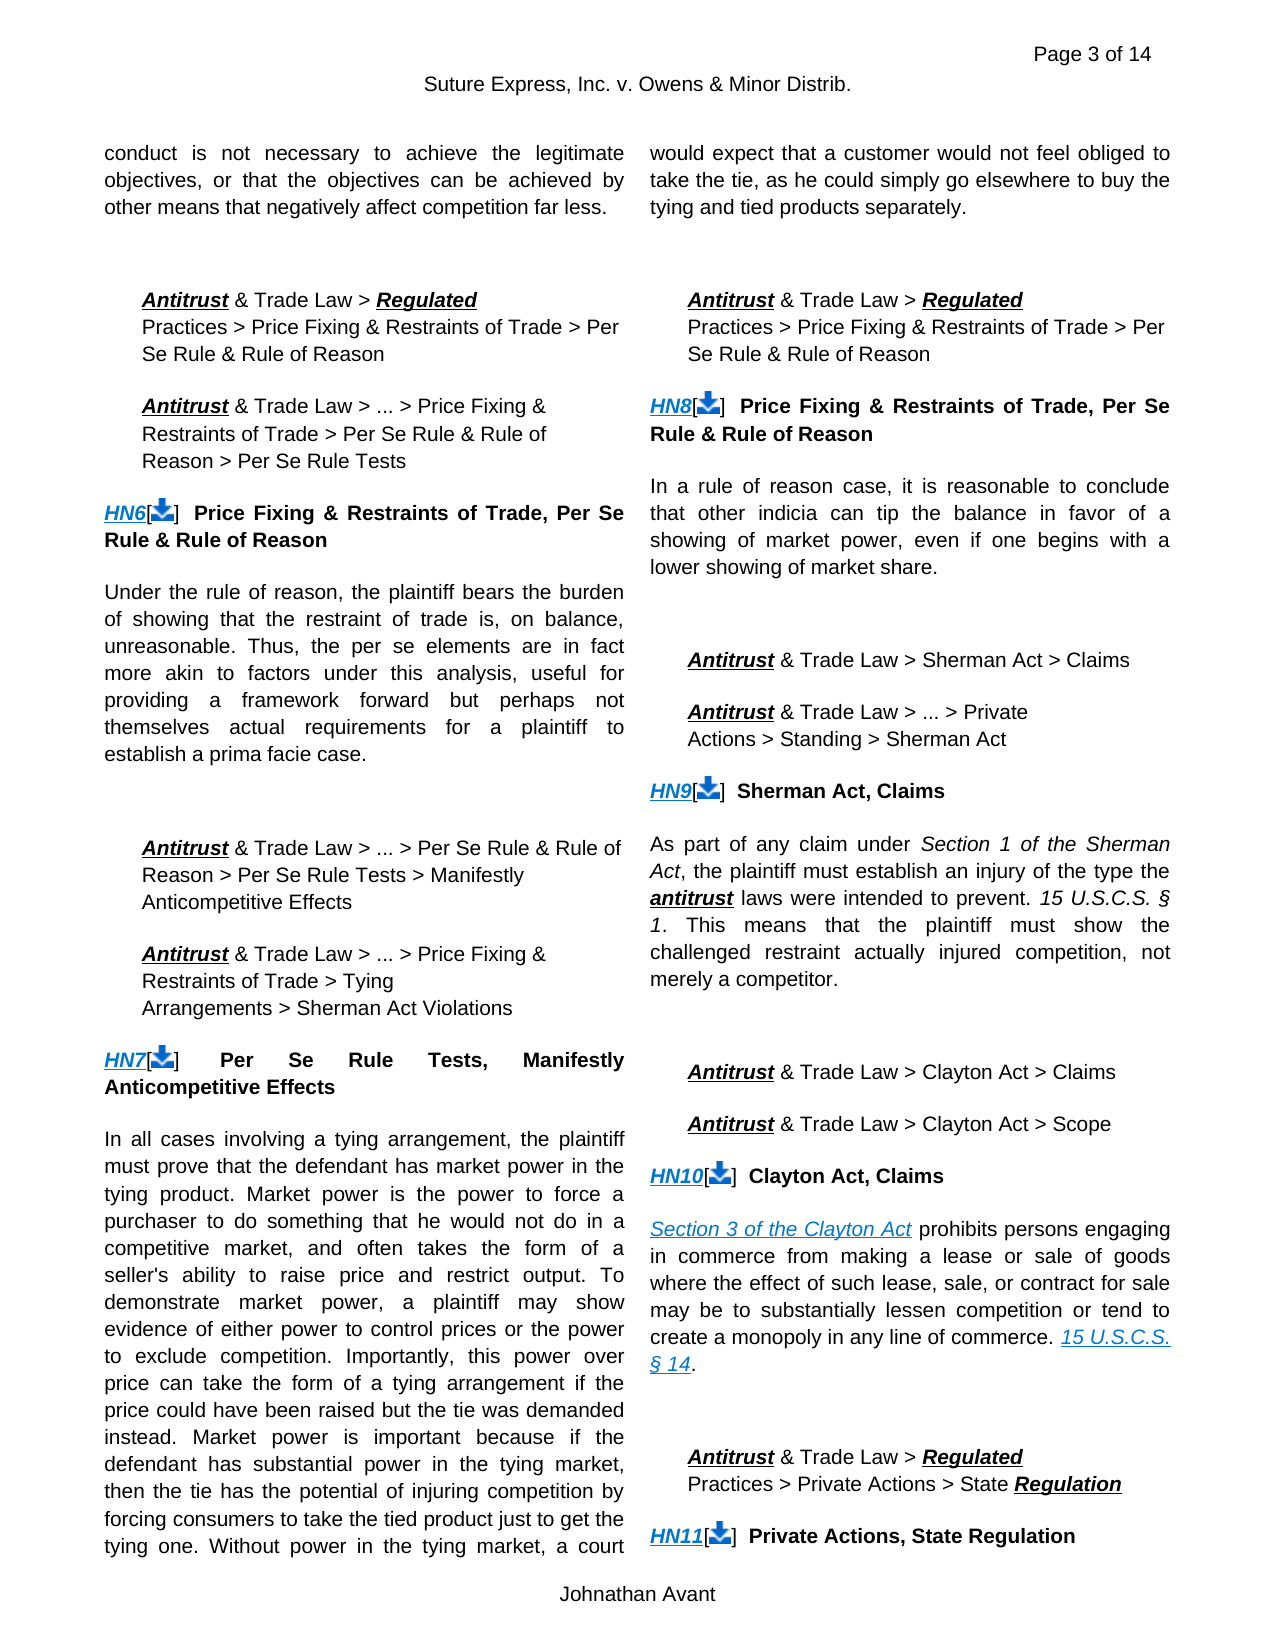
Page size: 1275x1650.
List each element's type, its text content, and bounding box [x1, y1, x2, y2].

text HN9[] Sherman Act, Claims [650, 776, 1171, 803]
text In all cases involving a tying arrangement, the plaintiff must prove that the defendant has market power in the tying product. Market power is the power to force a purchaser to do something that he would not do in a competitive market, and often takes the form of a seller's ability to raise price and restrict output. To demonstrate market power, a plaintiff may show evidence of either power to control prices or the power to exclude competition. Importantly, this power over price can take the form of a tying arrangement if the price could have been raised but the tie was demanded instead. Market power is important because if the defendant has substantial power in the tying market, then the tie has the potential of injuring competition by forcing consumers to take the tied product just to get the tying one. Without power in the tying market, a court would expect that a customer would not feel obliged to take the tie, as he could simply go elsewhere to buy the tying and tied products separately. [104, 1124, 625, 1557]
text Antitrust & Trade Law > ... > Price Fixing & Restraints of Trade > Tying Arrangements > Sherman Act Violations [142, 939, 625, 1020]
text Under the rule of reason, the plaintiff bears the burden of showing that the restraint of trade is, on balance, unreasonable. Thus, the per se elements are in fact more akin to factors under this analysis, useful for providing a framework forward but perhaps not themselves actual requirements for a plaintiff to establish a prima facie case. [104, 577, 625, 766]
text Antitrust & Trade Law > Sherman Act > Claims [687, 645, 1171, 672]
text As part of any claim under Section 1 of the Sherman Act, the plaintiff must establish an injury of the type the antitrust laws were intended to prevent. 15 U.S.C.S. § 1. This means that the plaintiff must show the challenged restraint actually injured competition, not merely a competitor. [650, 828, 1171, 991]
picture [151, 1045, 174, 1068]
text Antitrust & Trade Law > Regulated Practices > Price Fixing & Restraints of Trade > Per Se Rule & Rule of Reason [687, 285, 1171, 366]
text HN10[] Clayton Act, Claims [650, 1161, 1171, 1188]
text HN6[] Price Fixing & Restraints of Trade, Per Se Rule & Rule of Reason [104, 497, 625, 552]
picture [151, 498, 174, 521]
text HN7[] Per Se Rule Tests, Manifestly Anticompetitive Effects [104, 1045, 625, 1099]
picture [709, 1521, 731, 1544]
text Antitrust & Trade Law > Clayton Act > Scope [687, 1109, 1171, 1136]
text Antitrust & Trade Law > ... > Private Actions > Standing > Sherman Act [687, 697, 1171, 751]
text Antitrust & Trade Law > ... > Per Se Rule & Rule of Reason > Per Se Rule Tests > Manifestly Anticompetitive Effects [142, 832, 625, 914]
text In a rule of reason case, it is reasonable to conclude that other indicia can tip the balance in favor of a showing of market power, even if one begins with a lower showing of market share. [650, 470, 1171, 579]
text Antitrust & Trade Law > Regulated Practices > Price Fixing & Restraints of Trade > Per Se Rule & Rule of Reason [142, 285, 625, 366]
picture [697, 776, 720, 799]
text HN8[] Price Fixing & Restraints of Trade, Per Se Rule & Rule of Reason [650, 391, 1171, 445]
picture [709, 1161, 731, 1184]
picture [697, 391, 720, 414]
text Antitrust & Trade Law > ... > Price Fixing & Restraints of Trade > Per Se Rule & Rule of Reason > Per Se Rule Tests [142, 391, 625, 472]
text Section 3 of the Clayton Act prohibits persons engaging in commerce from making a lease or sale of goods where the effect of such lease, sale, or contract for sale may be to substantially lessen competition or tend to create a monopoly in any line of commerce. 15 U.S.C.S. § 14. [650, 1213, 1171, 1376]
text HN11[] Private Actions, State Regulation [650, 1521, 1171, 1548]
text Antitrust & Trade Law > Clayton Act > Claims [687, 1057, 1171, 1084]
text Antitrust & Trade Law > Regulated Practices > Private Actions > State Regulation [687, 1442, 1171, 1496]
